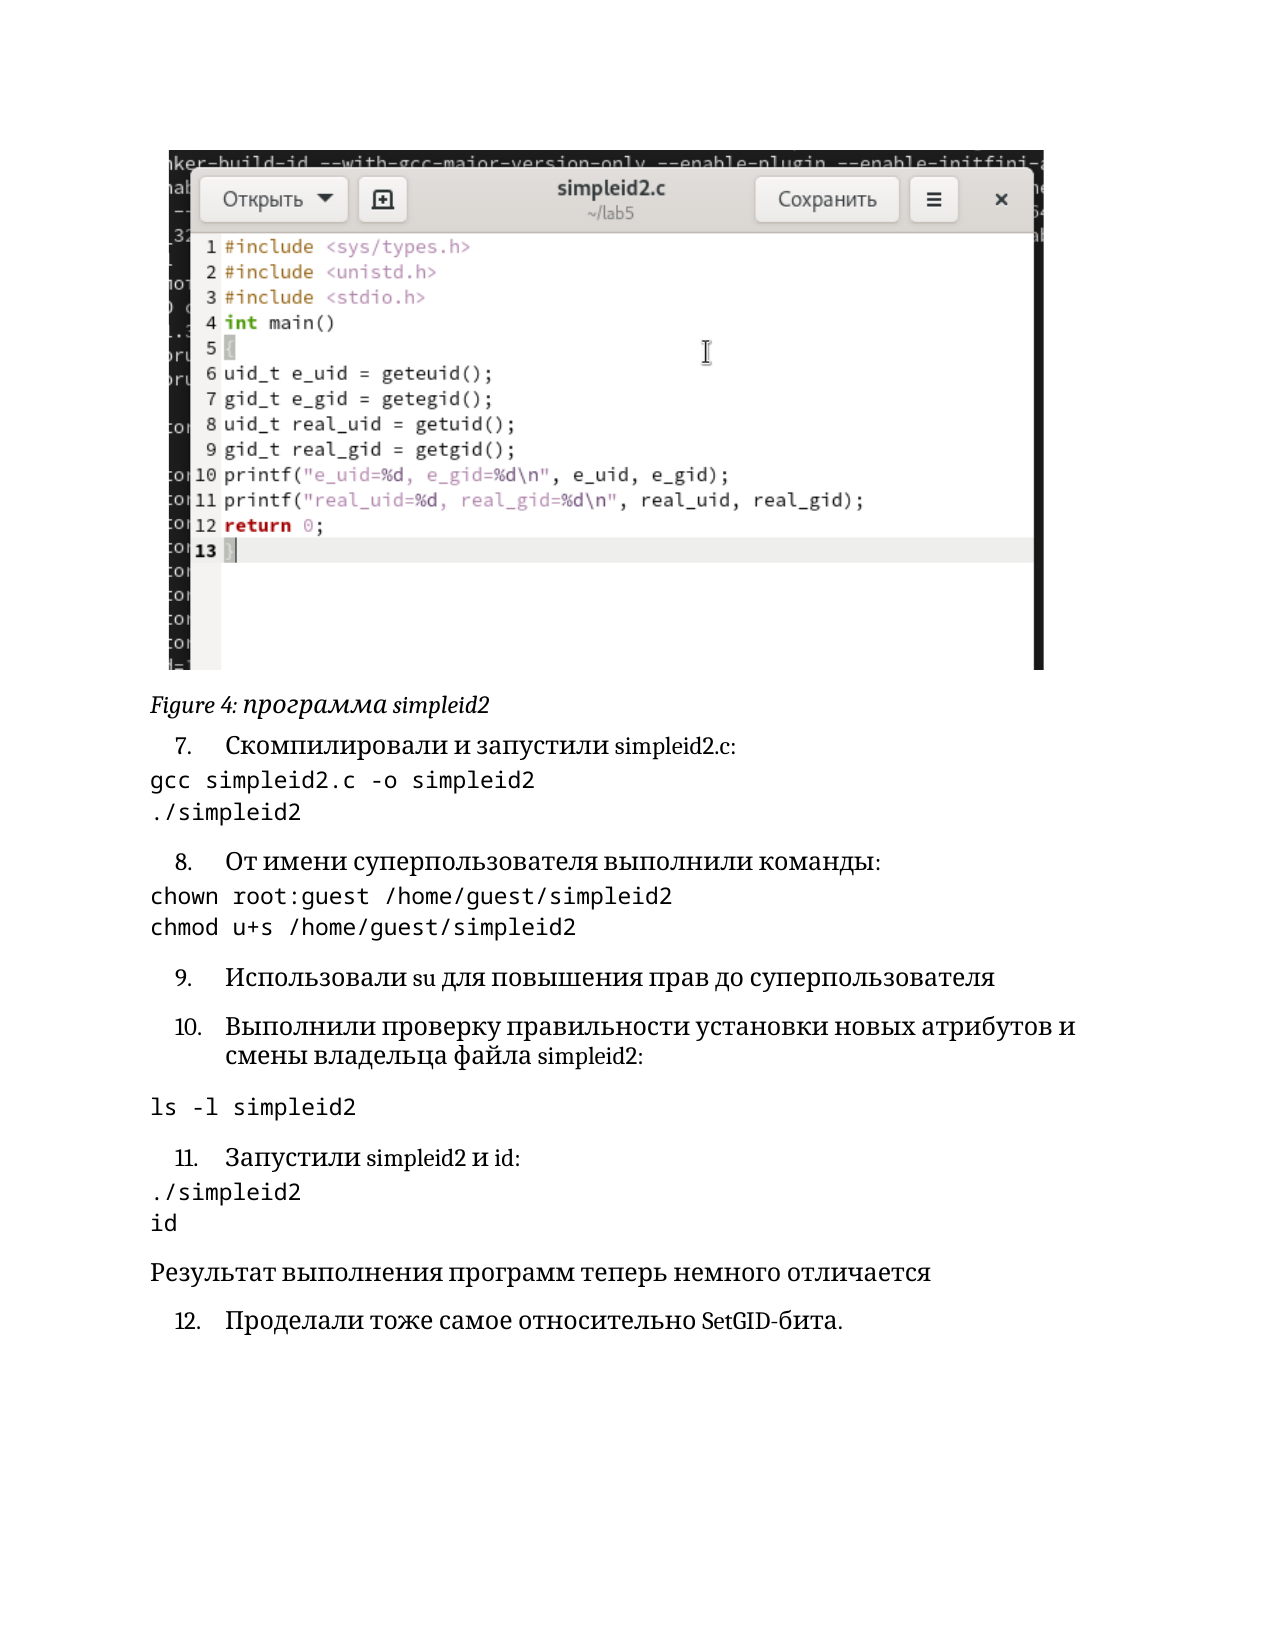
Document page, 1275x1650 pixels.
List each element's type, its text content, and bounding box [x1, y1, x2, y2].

list Использовали su для повышения прав до суперпользователя [175, 963, 1125, 992]
list Выполнили проверку правильности установки новых атрибутов и смены владельца файла simpleid2: [175, 1013, 1125, 1071]
text ls -l simpleid2 [150, 1091, 1125, 1123]
text chown root:guest /home/guest/simpleid2 chmod u+s /home/guest/simpleid2 [150, 880, 1125, 943]
text Figure 4: программа simpleid2 [150, 691, 1125, 719]
text gcc simpleid2.c -o simpleid2 ./simpleid2 [150, 764, 1125, 827]
list Скомпилировали и запустили simpleid2.c: [175, 732, 1125, 761]
text ./simpleid2 id [150, 1176, 1125, 1238]
list От имени суперпользователя выполнили команды: [175, 848, 1125, 876]
picture [168, 150, 1044, 670]
list Запустили simpleid2 и id: [175, 1143, 1125, 1172]
text Результат выполнения программ теперь немного отличается [150, 1259, 1125, 1288]
list Проделали тоже самое относительно SetGID-бита. [175, 1307, 1125, 1336]
